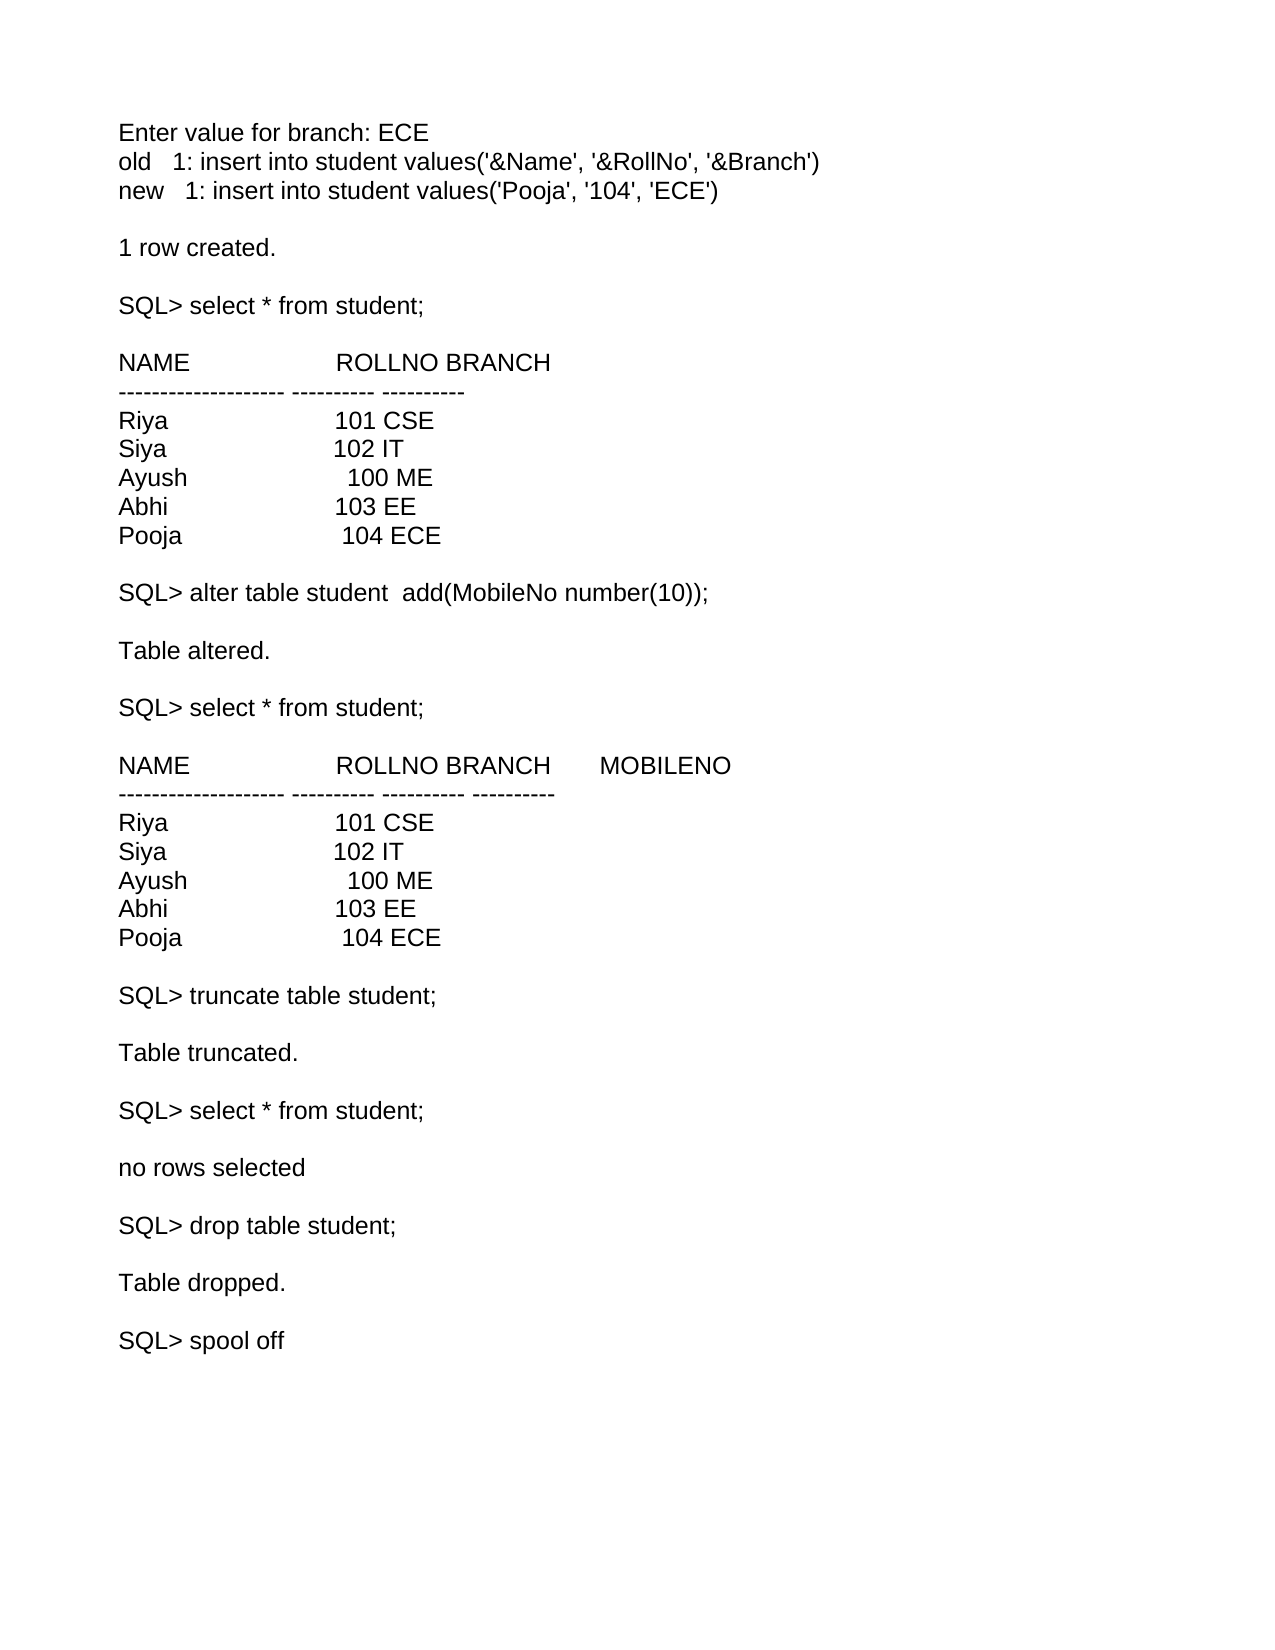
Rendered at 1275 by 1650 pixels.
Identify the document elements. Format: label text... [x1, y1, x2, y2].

text SQL> drop table student; [118, 1211, 1169, 1239]
text Pooja 104 ECE [118, 521, 1169, 549]
text new 1: insert into student values('Pooja', '104', 'ECE') [118, 176, 1169, 204]
text NAME ROLLNO BRANCH [118, 348, 1169, 377]
text Ayush 100 ME [118, 463, 1169, 492]
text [118, 147, 1169, 176]
text Table truncated. [118, 1038, 1169, 1067]
text SQL> truncate table student; [118, 981, 1169, 1009]
text Siya 102 IT [118, 434, 1169, 463]
text SQL> select * from student; [118, 291, 1169, 319]
text no rows selected [118, 1153, 1169, 1182]
text Pooja 104 ECE [118, 923, 1169, 952]
text SQL> alter table student add(MobileNo number(10)); [118, 578, 1169, 607]
text Table dropped. [118, 1268, 1169, 1297]
text 1 row created. [118, 233, 1169, 262]
text Riya 101 CSE [118, 406, 1169, 434]
text Riya 101 CSE [118, 808, 1169, 837]
text -------------------- ---------- ---------- [118, 377, 1169, 406]
text Table altered. [118, 636, 1169, 664]
text SQL> select * from student; [118, 693, 1169, 722]
text Siya 102 IT [118, 837, 1169, 866]
text NAME ROLLNO BRANCH MOBILENO [118, 751, 1169, 779]
text Abhi 103 EE [118, 492, 1169, 521]
text -------------------- ---------- ---------- ---------- [118, 779, 1169, 808]
text Ayush 100 ME [118, 866, 1169, 894]
text Enter value for branch: ECE [118, 118, 1169, 147]
text SQL> select * from student; [118, 1096, 1169, 1124]
text Abhi 103 EE [118, 894, 1169, 923]
text SQL> spool off [118, 1326, 1169, 1354]
